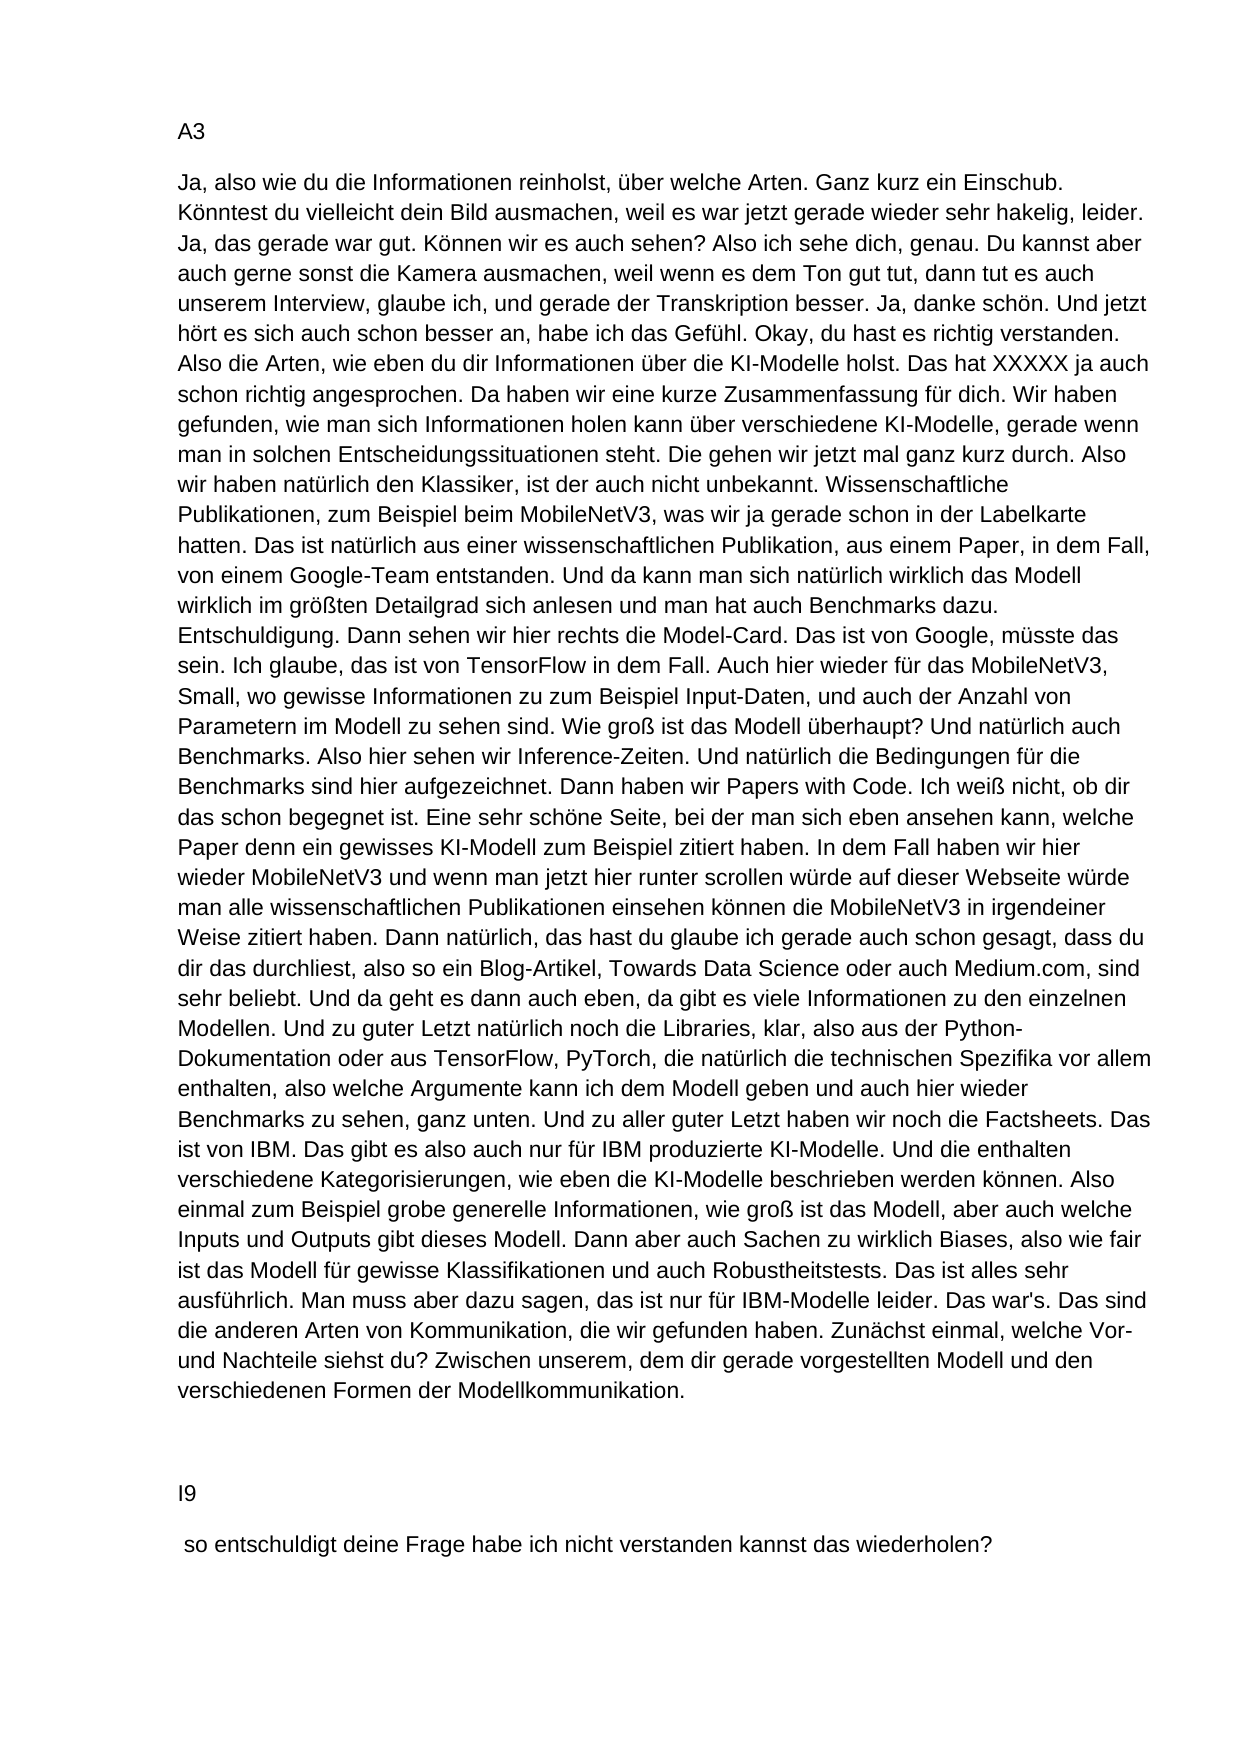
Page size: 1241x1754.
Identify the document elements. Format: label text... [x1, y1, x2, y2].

text so entschuldigt deine Frage habe ich nicht verstanden kannst das wiederholen? [177, 1531, 1152, 1557]
text A3 [177, 118, 1152, 144]
text Ja, also wie du die Informationen reinholst, über welche Arten. Ganz kurz ein Einschub. Könntest du vielleicht dein Bild ausmachen, weil es war jetzt gerade wieder sehr hakelig, leider. Ja, das gerade war gut. Können wir es auch sehen? Also ich sehe dich, genau. Du kannst aber auch gerne sonst die Kamera ausmachen, weil wenn es dem Ton gut tut, dann tut es auch unserem Interview, glaube ich, und gerade der Transkription besser. Ja, danke schön. Und jetzt hört es sich auch schon besser an, habe ich das Gefühl. Okay, du hast es richtig verstanden. Also die Arten, wie eben du dir Informationen über die KI-Modelle holst. Das hat XXXXX ja auch schon richtig angesprochen. Da haben wir eine kurze Zusammenfassung für dich. Wir haben gefunden, wie man sich Informationen holen kann über verschiedene KI-Modelle, gerade wenn man in solchen Entscheidungssituationen steht. Die gehen wir jetzt mal ganz kurz durch. Also wir haben natürlich den Klassiker, ist der auch nicht unbekannt. Wissenschaftliche Publikationen, zum Beispiel beim MobileNetV3, was wir ja gerade schon in der Labelkarte hatten. Das ist natürlich aus einer wissenschaftlichen Publikation, aus einem Paper, in dem Fall, von einem Google-Team entstanden. Und da kann man sich natürlich wirklich das Modell wirklich im größten Detailgrad sich anlesen und man hat auch Benchmarks dazu. Entschuldigung. Dann sehen wir hier rechts die Model-Card. Das ist von Google, müsste das sein. Ich glaube, das ist von TensorFlow in dem Fall. Auch hier wieder für das MobileNetV3, Small, wo gewisse Informationen zu zum Beispiel Input-Daten, und auch der Anzahl von Parametern im Modell zu sehen sind. Wie groß ist das Modell überhaupt? Und natürlich auch Benchmarks. Also hier sehen wir Inference-Zeiten. Und natürlich die Bedingungen für die Benchmarks sind hier aufgezeichnet. Dann haben wir Papers with Code. Ich weiß nicht, ob dir das schon begegnet ist. Eine sehr schöne Seite, bei der man sich eben ansehen kann, welche Paper denn ein gewisses KI-Modell zum Beispiel zitiert haben. In dem Fall haben wir hier wieder MobileNetV3 und wenn man jetzt hier runter scrollen würde auf dieser Webseite würde man alle wissenschaftlichen Publikationen einsehen können die MobileNetV3 in irgendeiner Weise zitiert haben. Dann natürlich, das hast du glaube ich gerade auch schon gesagt, dass du dir das durchliest, also so ein Blog-Artikel, Towards Data Science oder auch Medium.com, sind sehr beliebt. Und da geht es dann auch eben, da gibt es viele Informationen zu den einzelnen Modellen. Und zu guter Letzt natürlich noch die Libraries, klar, also aus der Python-Dokumentation oder aus TensorFlow, PyTorch, die natürlich die technischen Spezifika vor allem enthalten, also welche Argumente kann ich dem Modell geben und auch hier wieder Benchmarks zu sehen, ganz unten. Und zu aller guter Letzt haben wir noch die Factsheets. Das ist von IBM. Das gibt es also auch nur für IBM produzierte KI-Modelle. Und die enthalten verschiedene Kategorisierungen, wie eben die KI-Modelle beschrieben werden können. Also einmal zum Beispiel grobe generelle Informationen, wie groß ist das Modell, aber auch welche Inputs und Outputs gibt dieses Modell. Dann aber auch Sachen zu wirklich Biases, also wie fair ist das Modell für gewisse Klassifikationen und auch Robustheitstests. Das ist alles sehr ausführlich. Man muss aber dazu sagen, das ist nur für IBM-Modelle leider. Das war's. Das sind die anderen Arten von Kommunikation, die wir gefunden haben. Zunächst einmal, welche Vor- und Nachteile siehst du? Zwischen unserem, dem dir gerade vorgestellten Modell und den verschiedenen Formen der Modellkommunikation. [177, 169, 1152, 1404]
text I9 [177, 1479, 1152, 1506]
